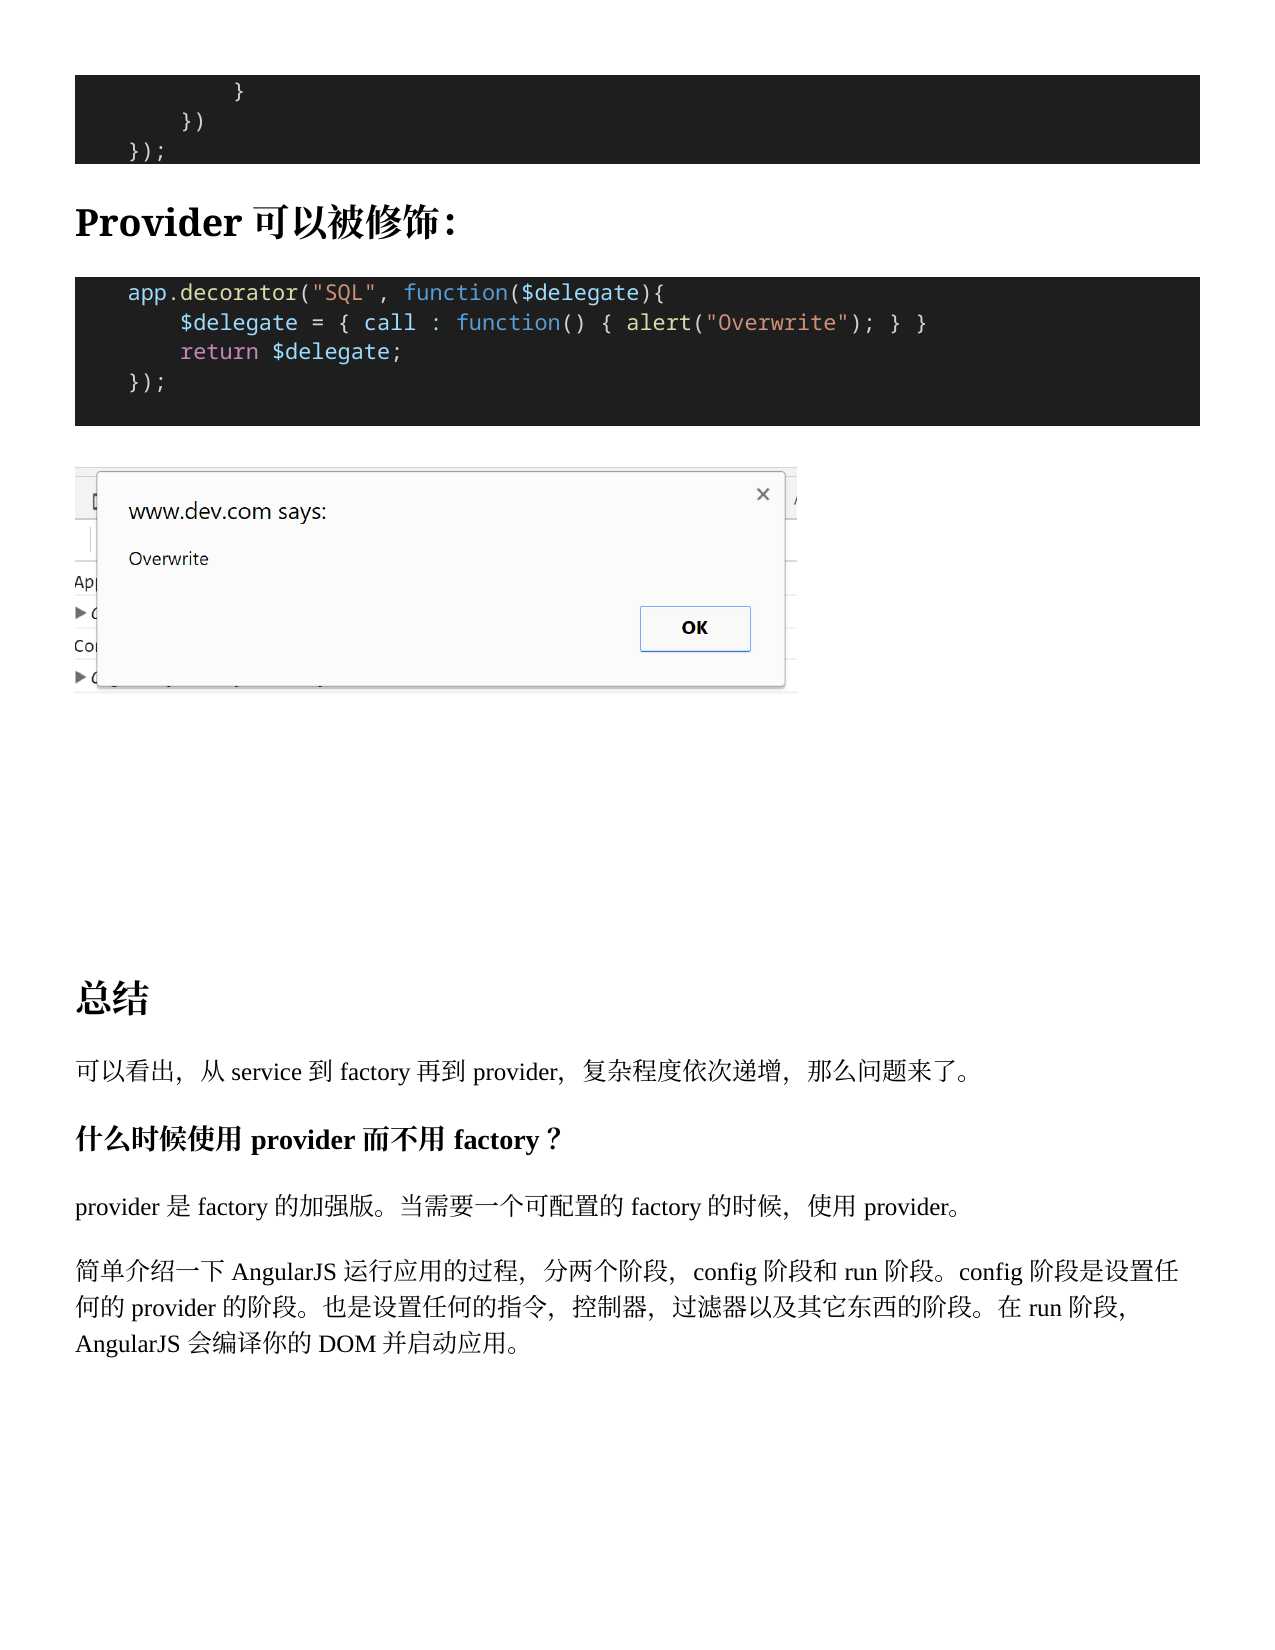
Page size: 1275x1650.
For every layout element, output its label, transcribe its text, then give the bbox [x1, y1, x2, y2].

text provider 是 factory 的加强版。当需要一个可配置的 factory 的时候，使用 provider。 [75, 1187, 1200, 1223]
subtitle 总结 [75, 969, 1200, 1023]
text }); [75, 366, 1200, 396]
text 简单介绍一下 AngularJS 运行应用的过程，分两个阶段，config 阶段和 run 阶段。config 阶段是设置任何的 provider 的阶段。也是设置任何的指令，控制器，过滤器以及其它东西的阶段。在 run 阶段，AngularJS 会编译你的 DOM 并启动应用。 [75, 1252, 1200, 1360]
subtitle 什么时候使用 provider 而不用 factory ？ [75, 1117, 1200, 1158]
text $delegate = { call : function() { alert("Overwrite"); } } [75, 307, 1200, 336]
text }) [75, 105, 1200, 134]
picture [75, 455, 797, 700]
text }); [75, 134, 1200, 164]
text app.decorator("SQL", function($delegate){ [75, 277, 1200, 307]
text return $delegate; [75, 336, 1200, 366]
text } [75, 75, 1200, 105]
text 可以看出，从 service 到 factory 再到 provider，复杂程度依次递增，那么问题来了。 [75, 1052, 1200, 1088]
subtitle Provider 可以被修饰： [75, 193, 1200, 248]
